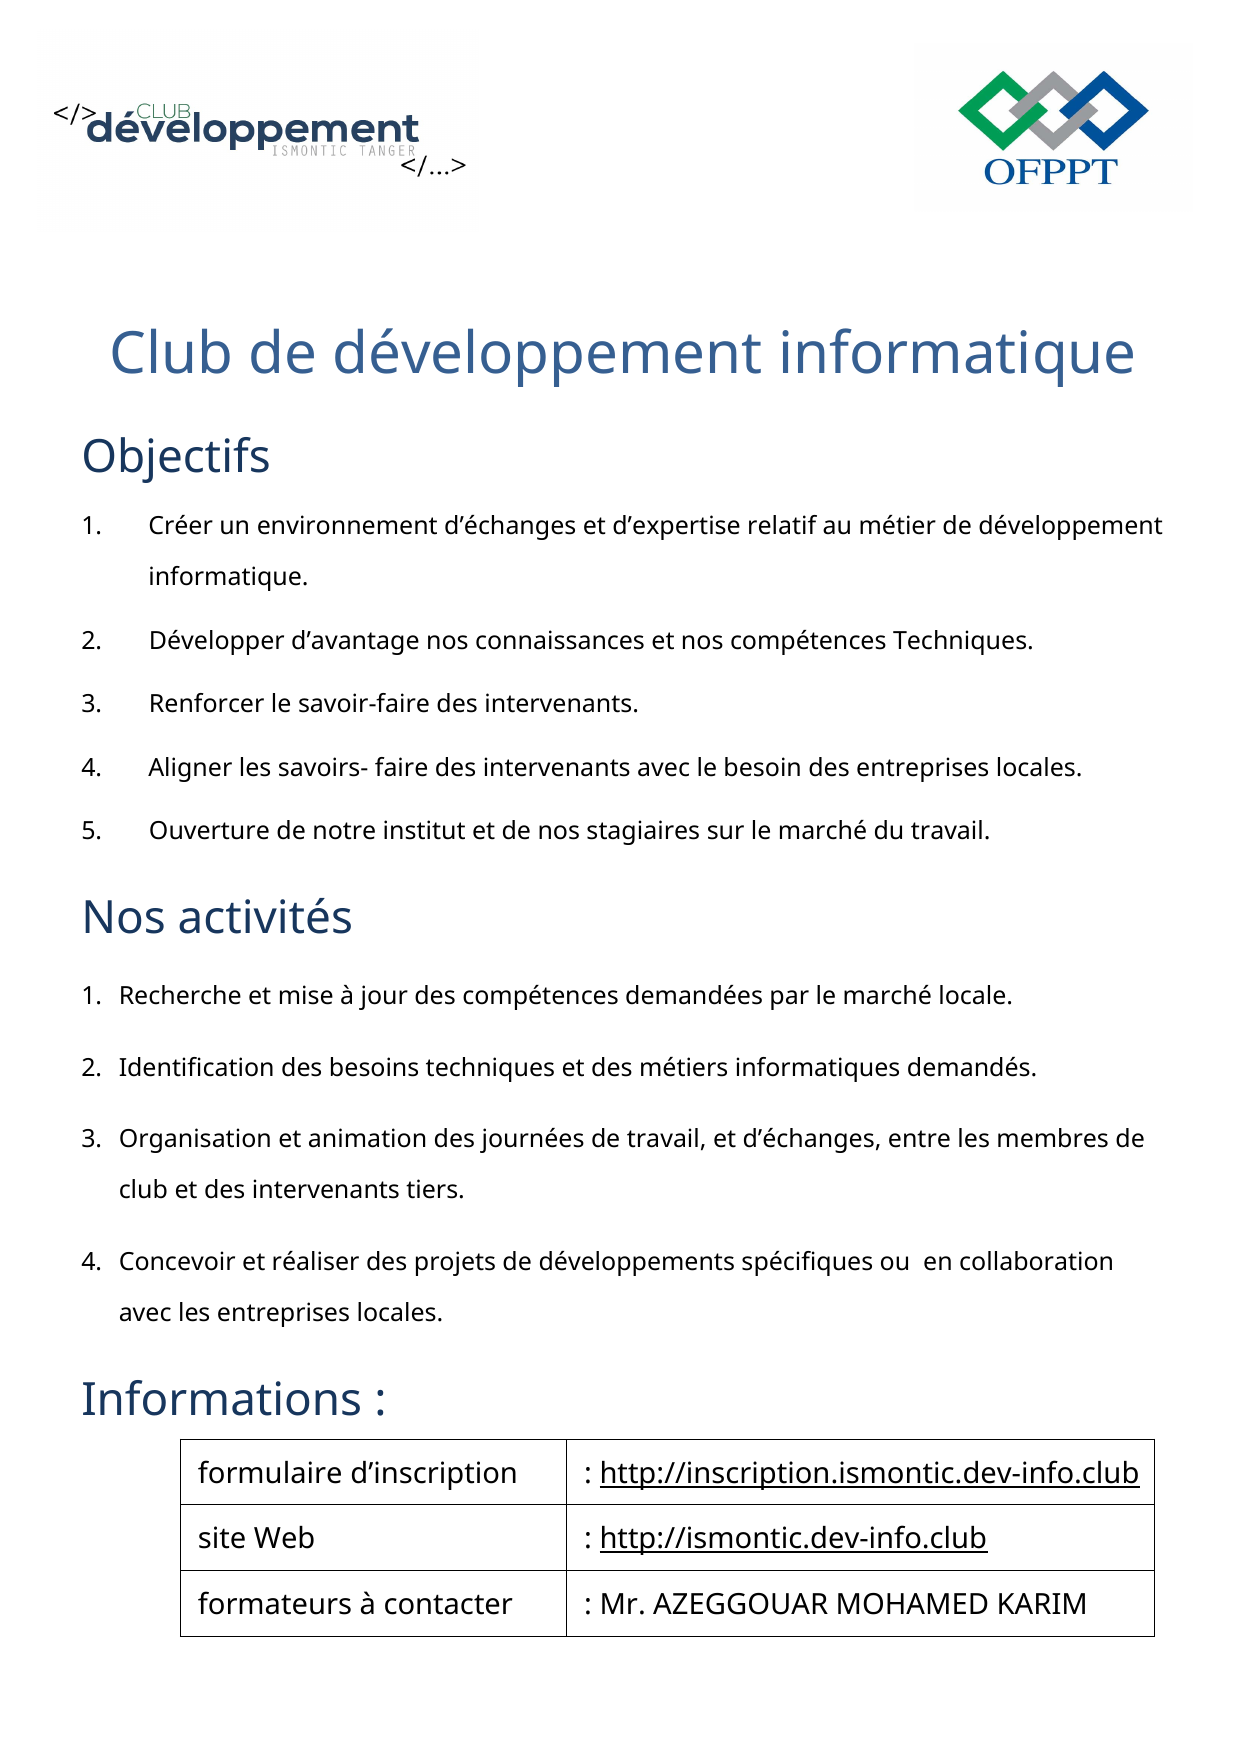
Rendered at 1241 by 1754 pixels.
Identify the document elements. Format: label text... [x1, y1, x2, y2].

table_header : http://inscription.ismontic.dev-info.club [567, 1440, 1154, 1504]
subtitle Nos activités [75, 885, 1165, 947]
subtitle Club de développement informatique [75, 311, 1165, 391]
table_header formulaire d’inscription [181, 1440, 566, 1504]
text 4. Aligner les savoirs- faire des intervenants avec le besoin des entreprises locales. [81, 749, 1165, 783]
subtitle Informations : [75, 1367, 1165, 1429]
text 5. Ouverture de notre institut et de nos stagiaires sur le marché du travail. [75, 813, 1165, 847]
subtitle Identification des besoins techniques et des métiers informatiques demandés. [81, 1049, 1165, 1083]
subtitle Organisation et animation des journées de travail, et d’échanges, entre les membres de club et des intervenants tiers. [81, 1121, 1165, 1206]
text 2. Développer d’avantage nos connaissances et nos compétences Techniques. [75, 622, 1165, 656]
table_cell formateurs à contacter [181, 1571, 566, 1636]
subtitle Concevoir et réaliser des projets de développements spécifiques ou en collaboration avec les entreprises locales. [81, 1244, 1165, 1329]
picture [914, 43, 1193, 212]
table_cell : http://ismontic.dev-info.club [567, 1505, 1154, 1570]
text 1. Créer un environnement d’échanges et d’expertise relatif au métier de développement informatique. [81, 508, 1165, 593]
table_cell : Mr. AZEGGOUAR MOHAMED KARIM [567, 1571, 1154, 1636]
subtitle Recherche et mise à jour des compétences demandées par le marché locale. [81, 977, 1165, 1011]
table_cell site Web [181, 1505, 566, 1570]
subtitle Objectifs [75, 423, 1165, 486]
picture [37, 29, 479, 232]
text 3. Renforcer le savoir-faire des intervenants. [75, 686, 1165, 720]
